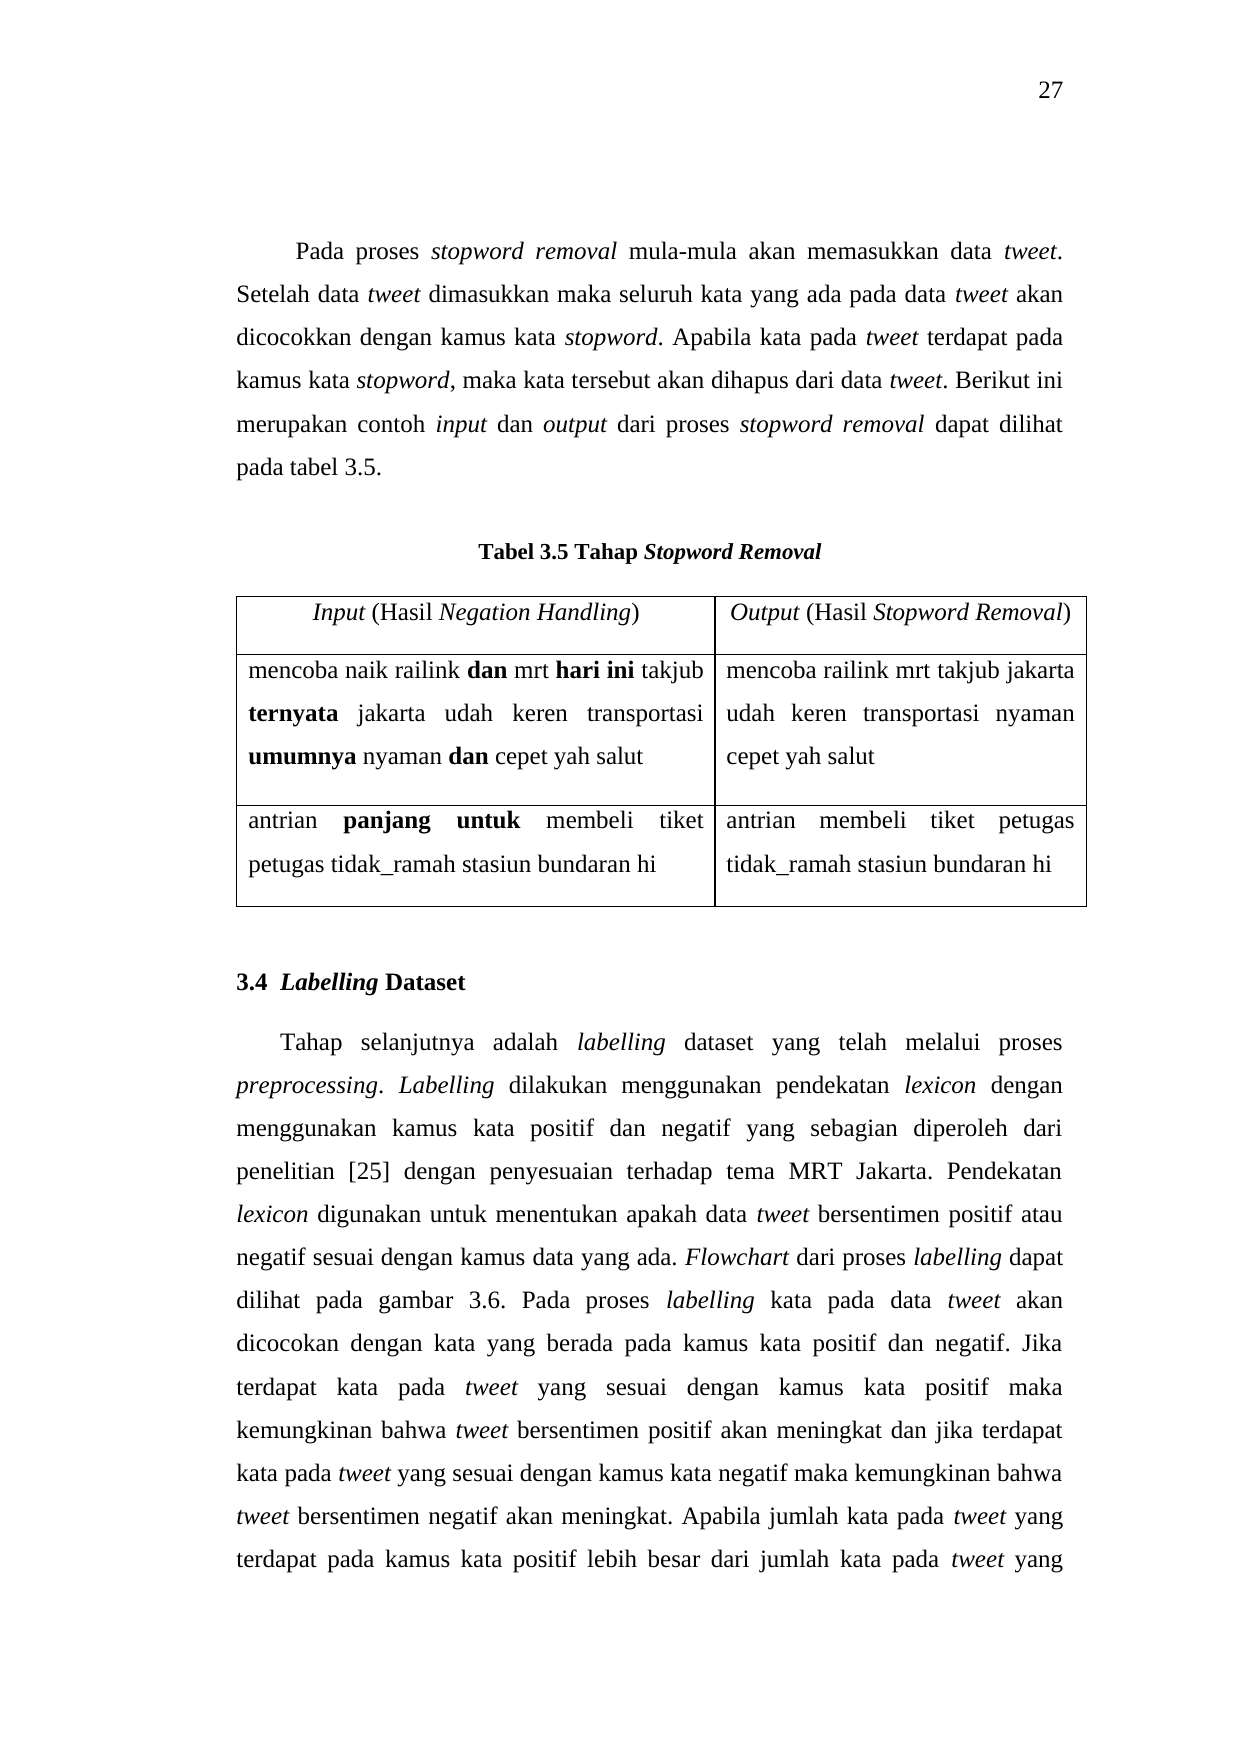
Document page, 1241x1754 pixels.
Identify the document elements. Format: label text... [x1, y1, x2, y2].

text 3.4 Labelling Dataset [236, 967, 1063, 996]
table_header Input (Hasil Negation Handling) [237, 597, 714, 654]
table_cell antrian membeli tiket petugas tidak_ramah stasiun bundaran hi [716, 806, 1086, 906]
list Tabel 3.5 Tahap Stopword Removal [236, 538, 1063, 564]
list Pada proses stopword removal mula-mula akan memasukkan data tweet. Setelah data tweet dimasukkan maka seluruh kata yang ada pada data tweet akan dicocokkan dengan kamus kata stopword. Apabila kata pada tweet terdapat pada kamus kata stopword, maka kata tersebut akan dihapus dari data tweet. Berikut ini merupakan contoh input dan output dari proses stopword removal dapat dilihat pada tabel 3.5. [236, 236, 1063, 481]
table_cell mencoba railink mrt takjub jakarta udah keren transportasi nyaman cepet yah salut [716, 655, 1086, 804]
table_header Output (Hasil Stopword Removal) [716, 597, 1086, 654]
table_cell mencoba naik railink dan mrt hari ini takjub ternyata jakarta udah keren transportasi umumnya nyaman dan cepet yah salut [237, 655, 714, 804]
table_cell antrian panjang untuk membeli tiket petugas tidak_ramah stasiun bundaran hi [237, 806, 714, 906]
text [236, 1027, 1063, 1573]
